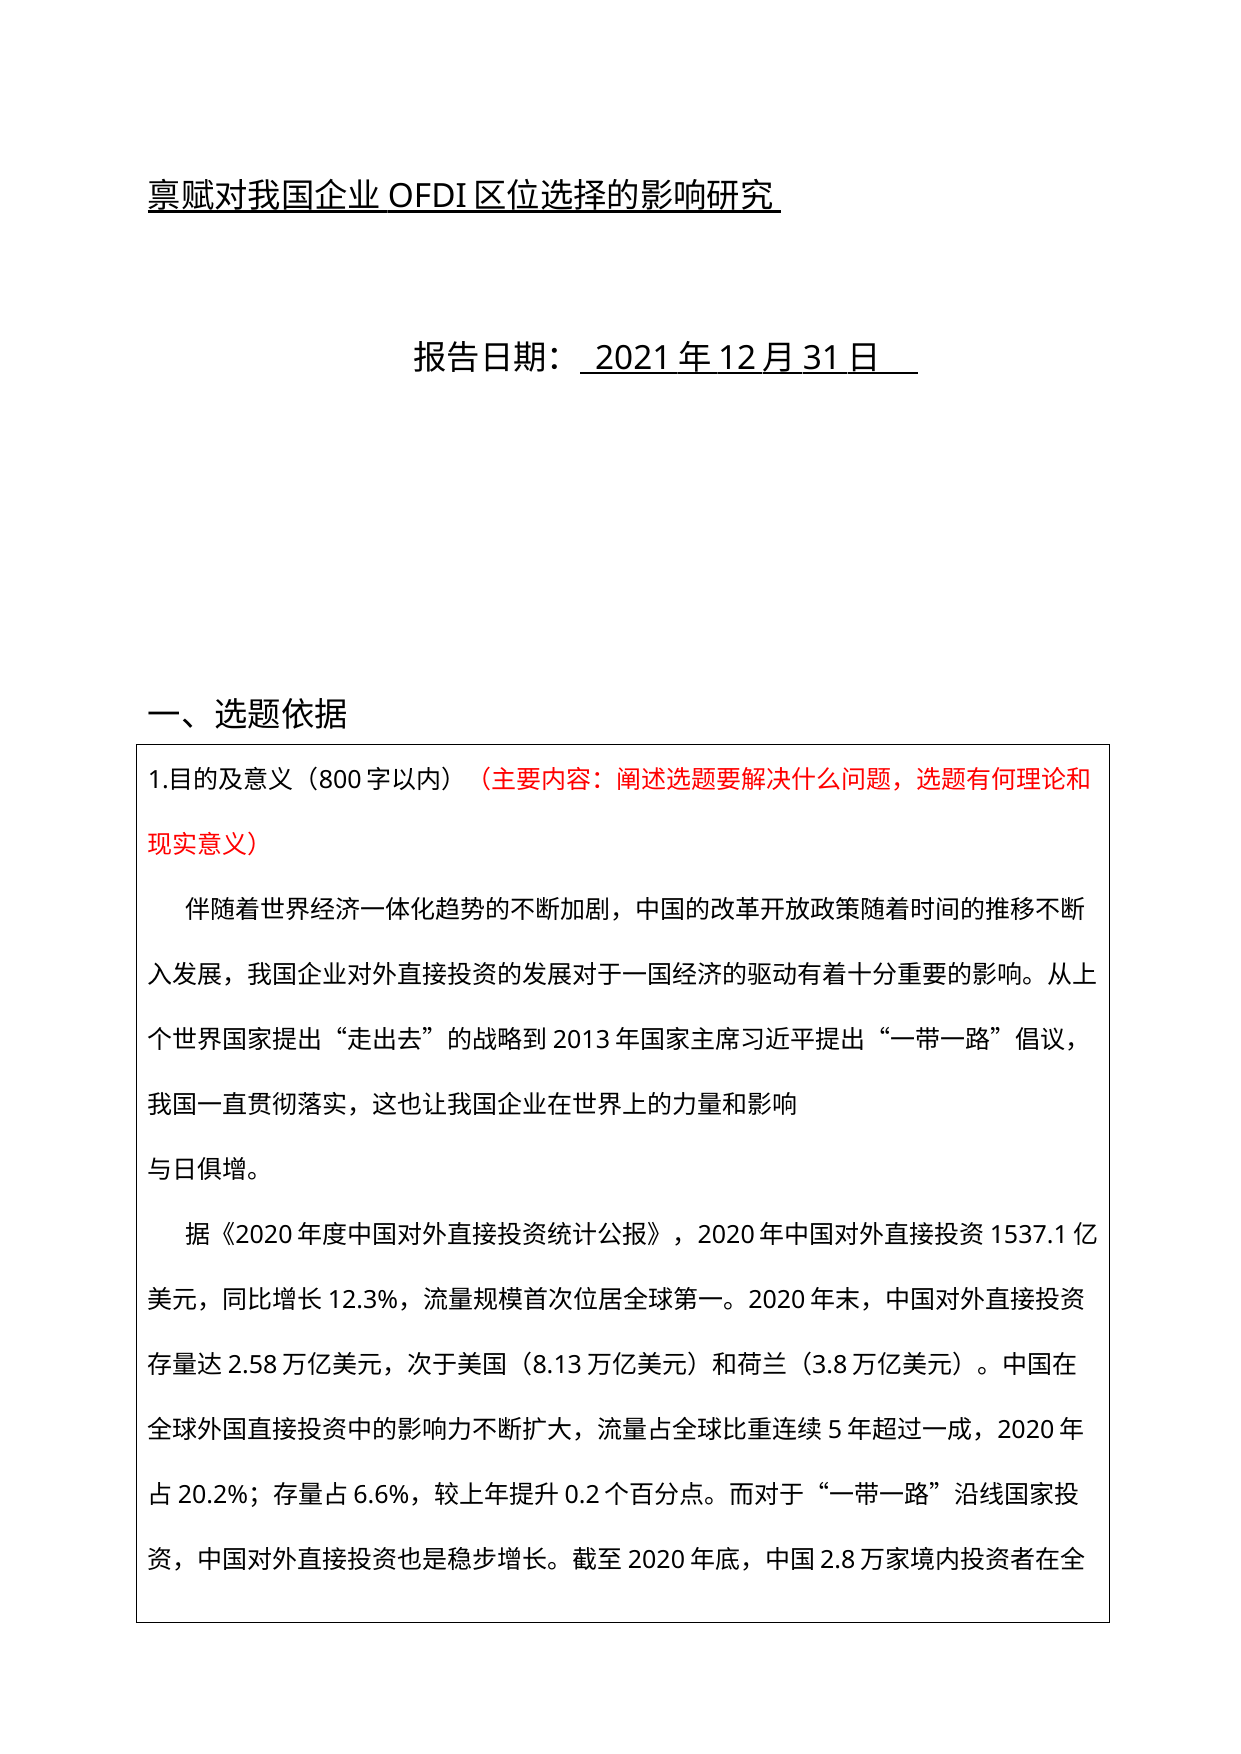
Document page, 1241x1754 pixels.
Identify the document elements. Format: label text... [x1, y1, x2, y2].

text 报告日期： 2021年12月31日 [148, 322, 1122, 387]
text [148, 161, 1122, 226]
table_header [137, 745, 1109, 1622]
text 一、选题依据 [148, 679, 1122, 744]
